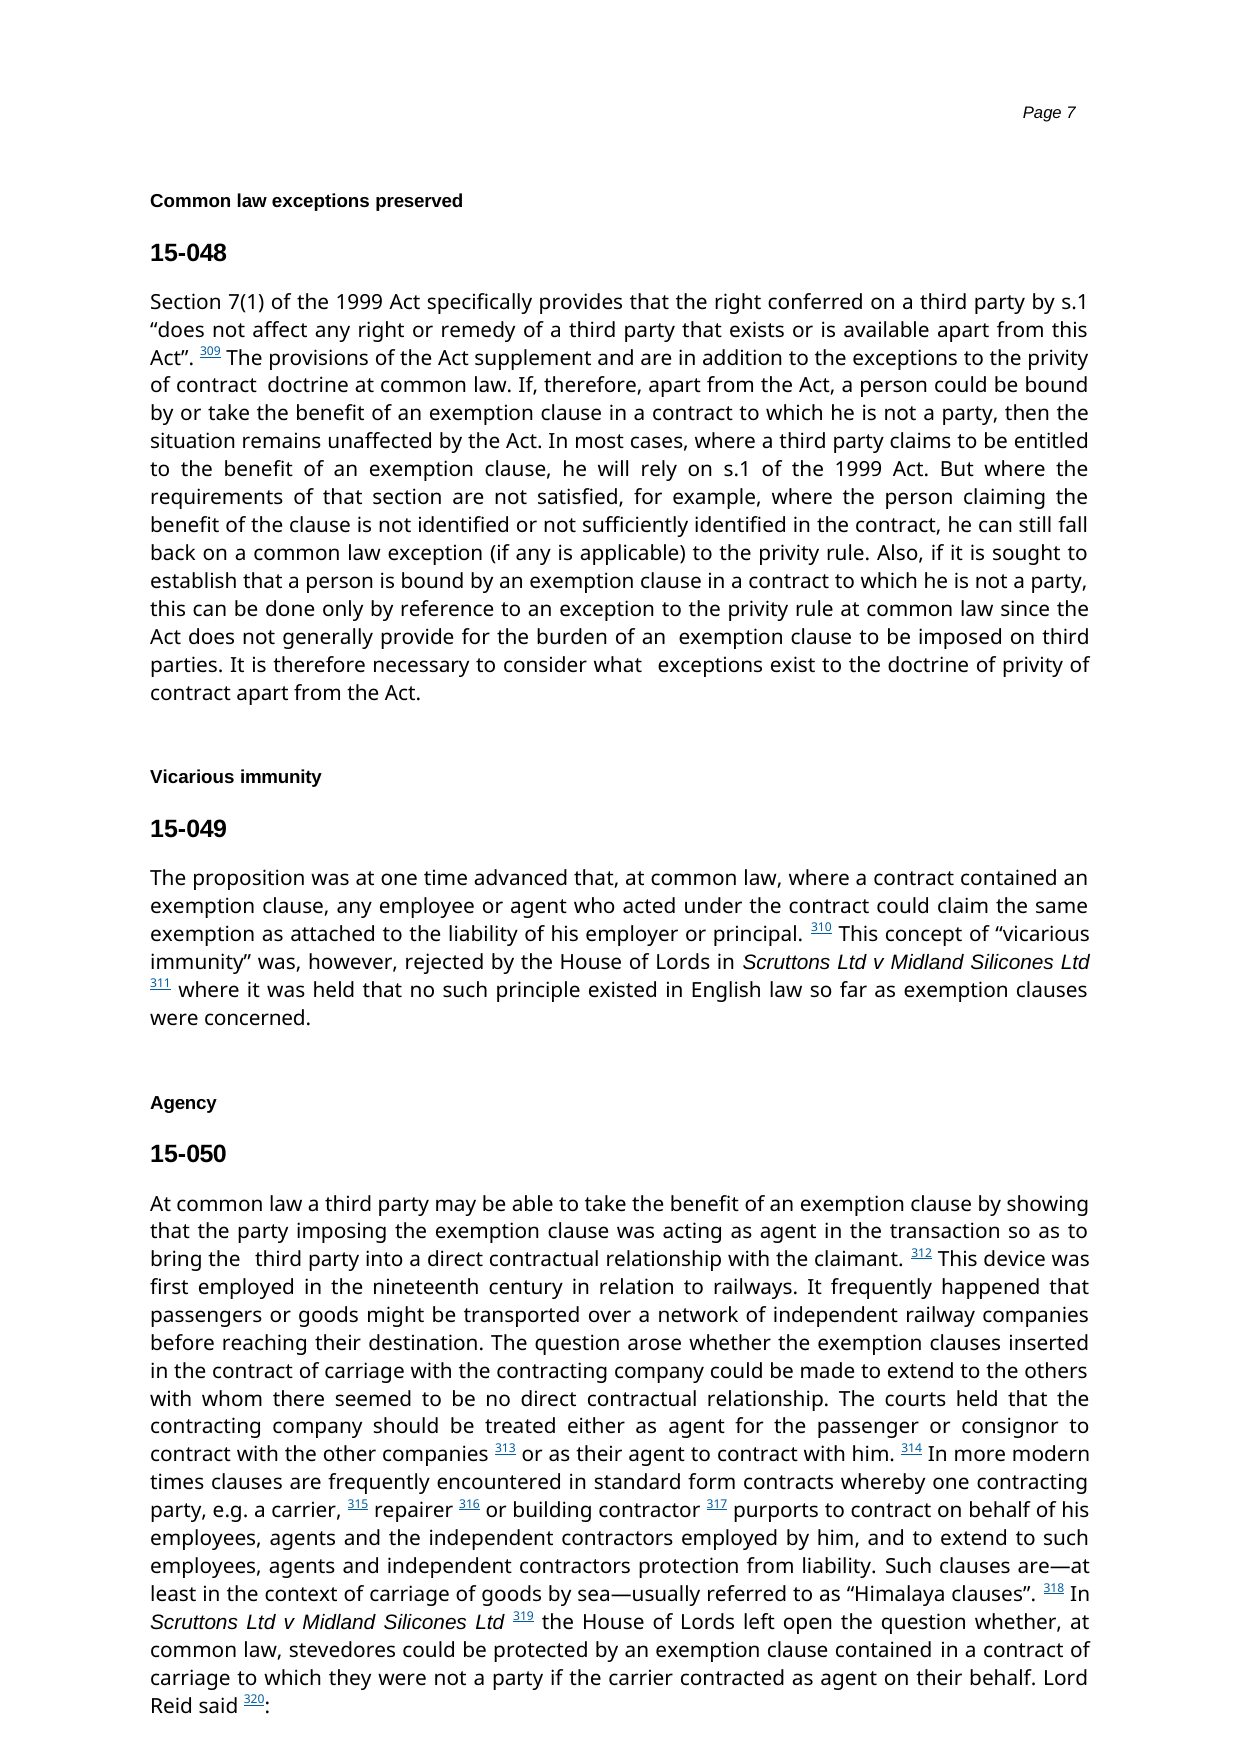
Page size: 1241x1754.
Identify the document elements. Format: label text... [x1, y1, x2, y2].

subtitle 15-050 [150, 1139, 1107, 1168]
text At common law a third party may be able to take the benefit of an exemption clause by showing that the party imposing the exemption clause was acting as agent in the transaction so as to bring the third party into a direct contractual relationship with the claimant. 312 This device was first employed in the nineteenth century in relation to railways. It frequently happened that passengers or goods might be transported over a network of independent railway companies before reaching their destination. The question arose whether the exemption clauses inserted in the contract of carriage with the contracting company could be made to extend to the others with whom there seemed to be no direct contractual relationship. The courts held that the contracting company should be treated either as agent for the passenger or consignor to contract with the other companies 313 or as their agent to contract with him. 314 In more modern times clauses are frequently encountered in standard form contracts whereby one contracting party, e.g. a carrier, 315 repairer 316 or building contractor 317 purports to contract on behalf of his employees, agents and the independent contractors employed by him, and to extend to such employees, agents and independent contractors protection from liability. Such clauses are—at least in the context of carriage of goods by sea—usually referred to as “Himalaya clauses”. 318 In Scruttons Ltd v Midland Silicones Ltd 319 the House of Lords left open the question whether, at common law, stevedores could be protected by an exemption clause contained in a contract of carriage to which they were not a party if the carrier contracted as agent on their behalf. Lord Reid said 320: [150, 1189, 1090, 1719]
text The proposition was at one time advanced that, at common law, where a contract contained an exemption clause, any employee or agent who acted under the contract could claim the same exemption as attached to the liability of his employer or principal. 310 This concept of “vicarious immunity” was, however, rejected by the House of Lords in Scruttons Ltd v Midland Silicones Ltd 311 where it was held that no such principle existed in English law so far as exemption clauses were concerned. [150, 864, 1090, 1031]
subtitle 15-048 [150, 237, 1107, 266]
text Vicarious immunity [150, 766, 1107, 788]
subtitle 15-049 [150, 814, 1107, 843]
text Common law exceptions preserved [150, 190, 1107, 212]
text Section 7(1) of the 1999 Act specifically provides that the right conferred on a third party by s.1 “does not affect any right or remedy of a third party that exists or is available apart from this Act”. 309 The provisions of the Act supplement and are in addition to the exceptions to the privity of contract doctrine at common law. If, therefore, apart from the Act, a person could be bound by or take the benefit of an exemption clause in a contract to which he is not a party, then the situation remains unaffected by the Act. In most cases, where a third party claims to be entitled to the benefit of an exemption clause, he will rely on s.1 of the 1999 Act. But where the requirements of that section are not satisfied, for example, where the person claiming the benefit of the clause is not identified or not sufficiently identified in the contract, he can still fall back on a common law exception (if any is applicable) to the privity rule. Also, if it is sought to establish that a person is bound by an exemption clause in a contract to which he is not a party, this can be done only by reference to an exception to the privity rule at common law since the Act does not generally provide for the burden of an exemption clause to be imposed on third parties. It is therefore necessary to consider what exceptions exist to the doctrine of privity of contract apart from the Act. [150, 287, 1090, 706]
text Agency [150, 1092, 1107, 1113]
